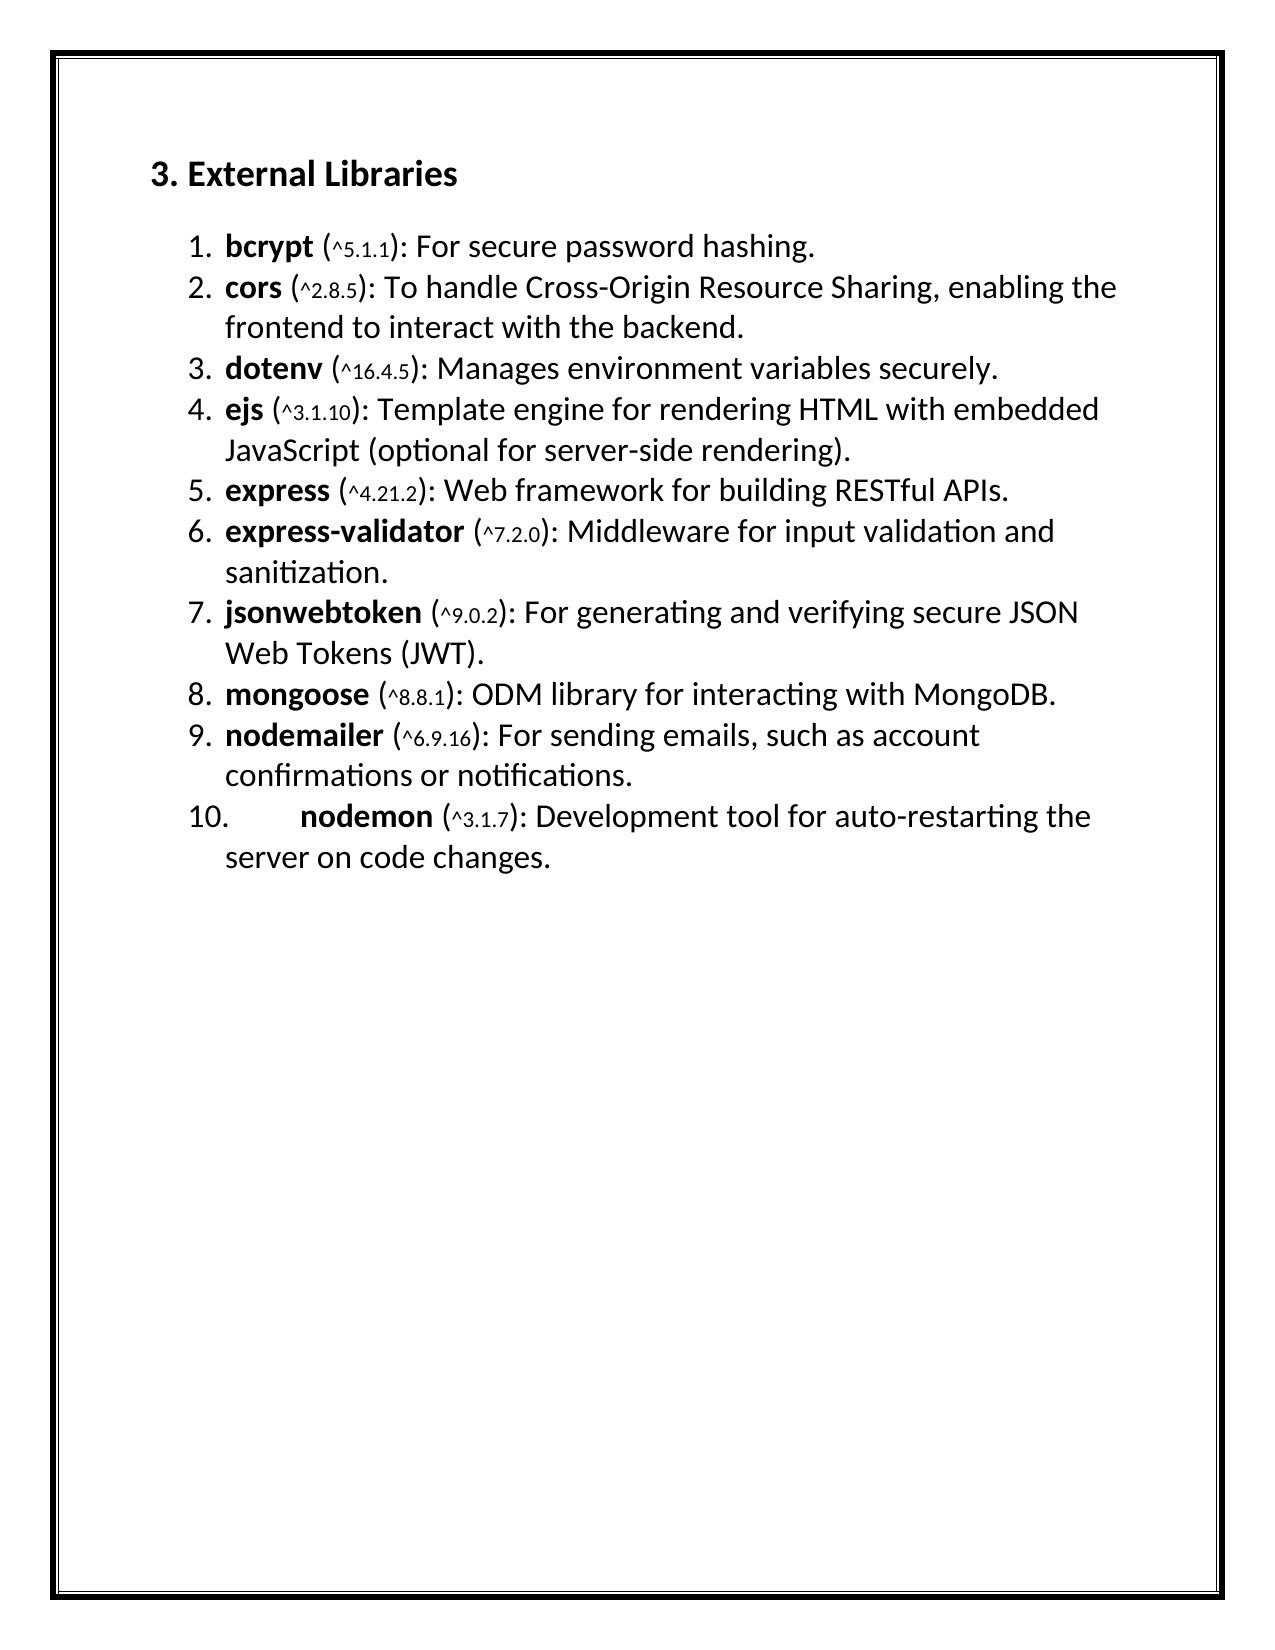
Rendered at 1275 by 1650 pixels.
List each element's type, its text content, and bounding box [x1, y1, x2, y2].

list nodemailer (^6.9.16): For sending emails, such as account confirmations or notifications. [187, 714, 1125, 795]
list dotenv (^16.4.5): Manages environment variables securely. [187, 347, 1125, 388]
list cors (^2.8.5): To handle Cross-Origin Resource Sharing, enabling the frontend to interact with the backend. [187, 266, 1125, 347]
list mongoose (^8.8.1): ODM library for interacting with MongoDB. [187, 673, 1125, 714]
list bcrypt (^5.1.1): For secure password hashing. [187, 225, 1125, 266]
list ejs (^3.1.10): Template engine for rendering HTML with embedded JavaScript (optional for server-side rendering). [187, 388, 1125, 469]
list nodemon (^3.1.7): Development tool for auto-restarting the server on code changes. [187, 795, 1125, 877]
list express-validator (^7.2.0): Middleware for input validation and sanitization. [187, 510, 1125, 592]
list express (^4.21.2): Web framework for building RESTful APIs. [187, 469, 1125, 510]
list jsonwebtoken (^9.0.2): For generating and verifying secure JSON Web Tokens (JWT). [187, 592, 1125, 673]
text 3. External Libraries [150, 150, 1125, 196]
